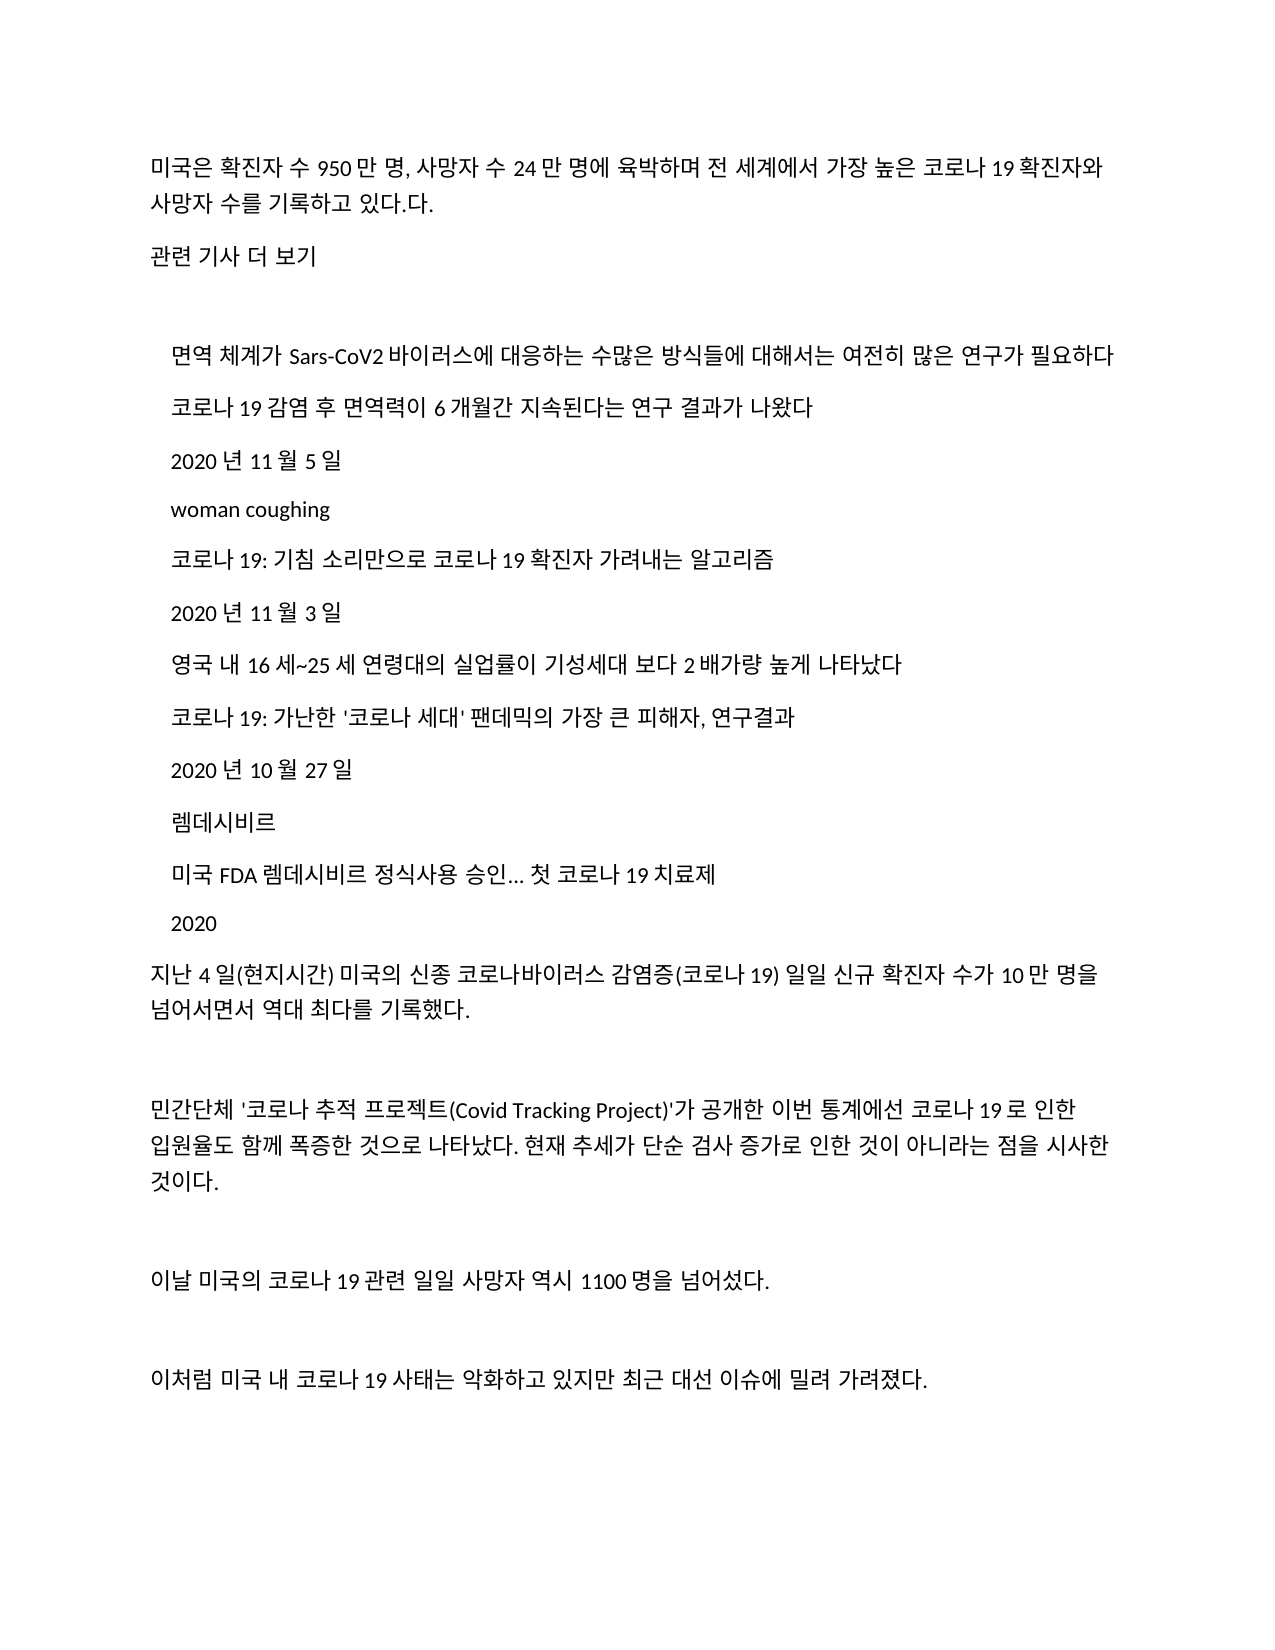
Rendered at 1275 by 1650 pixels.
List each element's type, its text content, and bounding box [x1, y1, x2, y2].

text 미국은 확진자 수 950만 명, 사망자 수 24만 명에 육박하며 전 세계에서 가장 높은 코로나19 확진자와 사망자 수를 기록하고 있다.다. [150, 150, 1125, 219]
text 이처럼 미국 내 코로나19 사태는 악화하고 있지만 최근 대선 이슈에 밀려 가려졌다. [150, 1362, 1125, 1395]
text 2020 [150, 909, 1125, 938]
text 면역 체계가 Sars-CoV2 바이러스에 대응하는 수많은 방식들에 대해서는 여전히 많은 연구가 필요하다 [150, 338, 1125, 371]
text 2020년 10월 27일 [150, 752, 1125, 785]
text 2020년 11월 5일 [150, 443, 1125, 476]
text 민간단체 '코로나 추적 프로젝트(Covid Tracking Project)'가 공개한 이번 통계에선 코로나19로 인한 입원율도 함께 폭증한 것으로 나타났다. 현재 추세가 단순 검사 증가로 인한 것이 아니라는 점을 시사한 것이다. [150, 1092, 1125, 1197]
text 코로나19: 기침 소리만으로 코로나19 확진자 가려내는 알고리즘 [150, 542, 1125, 575]
text 2020년 11월 3일 [150, 594, 1125, 628]
text 지난 4일(현지시간) 미국의 신종 코로나바이러스 감염증(코로나19) 일일 신규 확진자 수가 10만 명을 넘어서면서 역대 최다를 기록했다. [150, 956, 1125, 1026]
text 코로나19: 가난한 '코로나 세대' 팬데믹의 가장 큰 피해자, 연구결과 [150, 699, 1125, 733]
text 관련 기사 더 보기 [150, 238, 1125, 272]
text 렘데시비르 [150, 804, 1125, 838]
text woman coughing [150, 495, 1125, 523]
text 미국 FDA 렘데시비르 정식사용 승인... 첫 코로나19 치료제 [150, 857, 1125, 890]
text 영국 내 16세~25세 연령대의 실업률이 기성세대 보다 2배가량 높게 나타났다 [150, 647, 1125, 680]
text 코로나19 감염 후 면역력이 6개월간 지속된다는 연구 결과가 나왔다 [150, 390, 1125, 423]
text 이날 미국의 코로나19 관련 일일 사망자 역시 1100명을 넘어섰다. [150, 1263, 1125, 1296]
